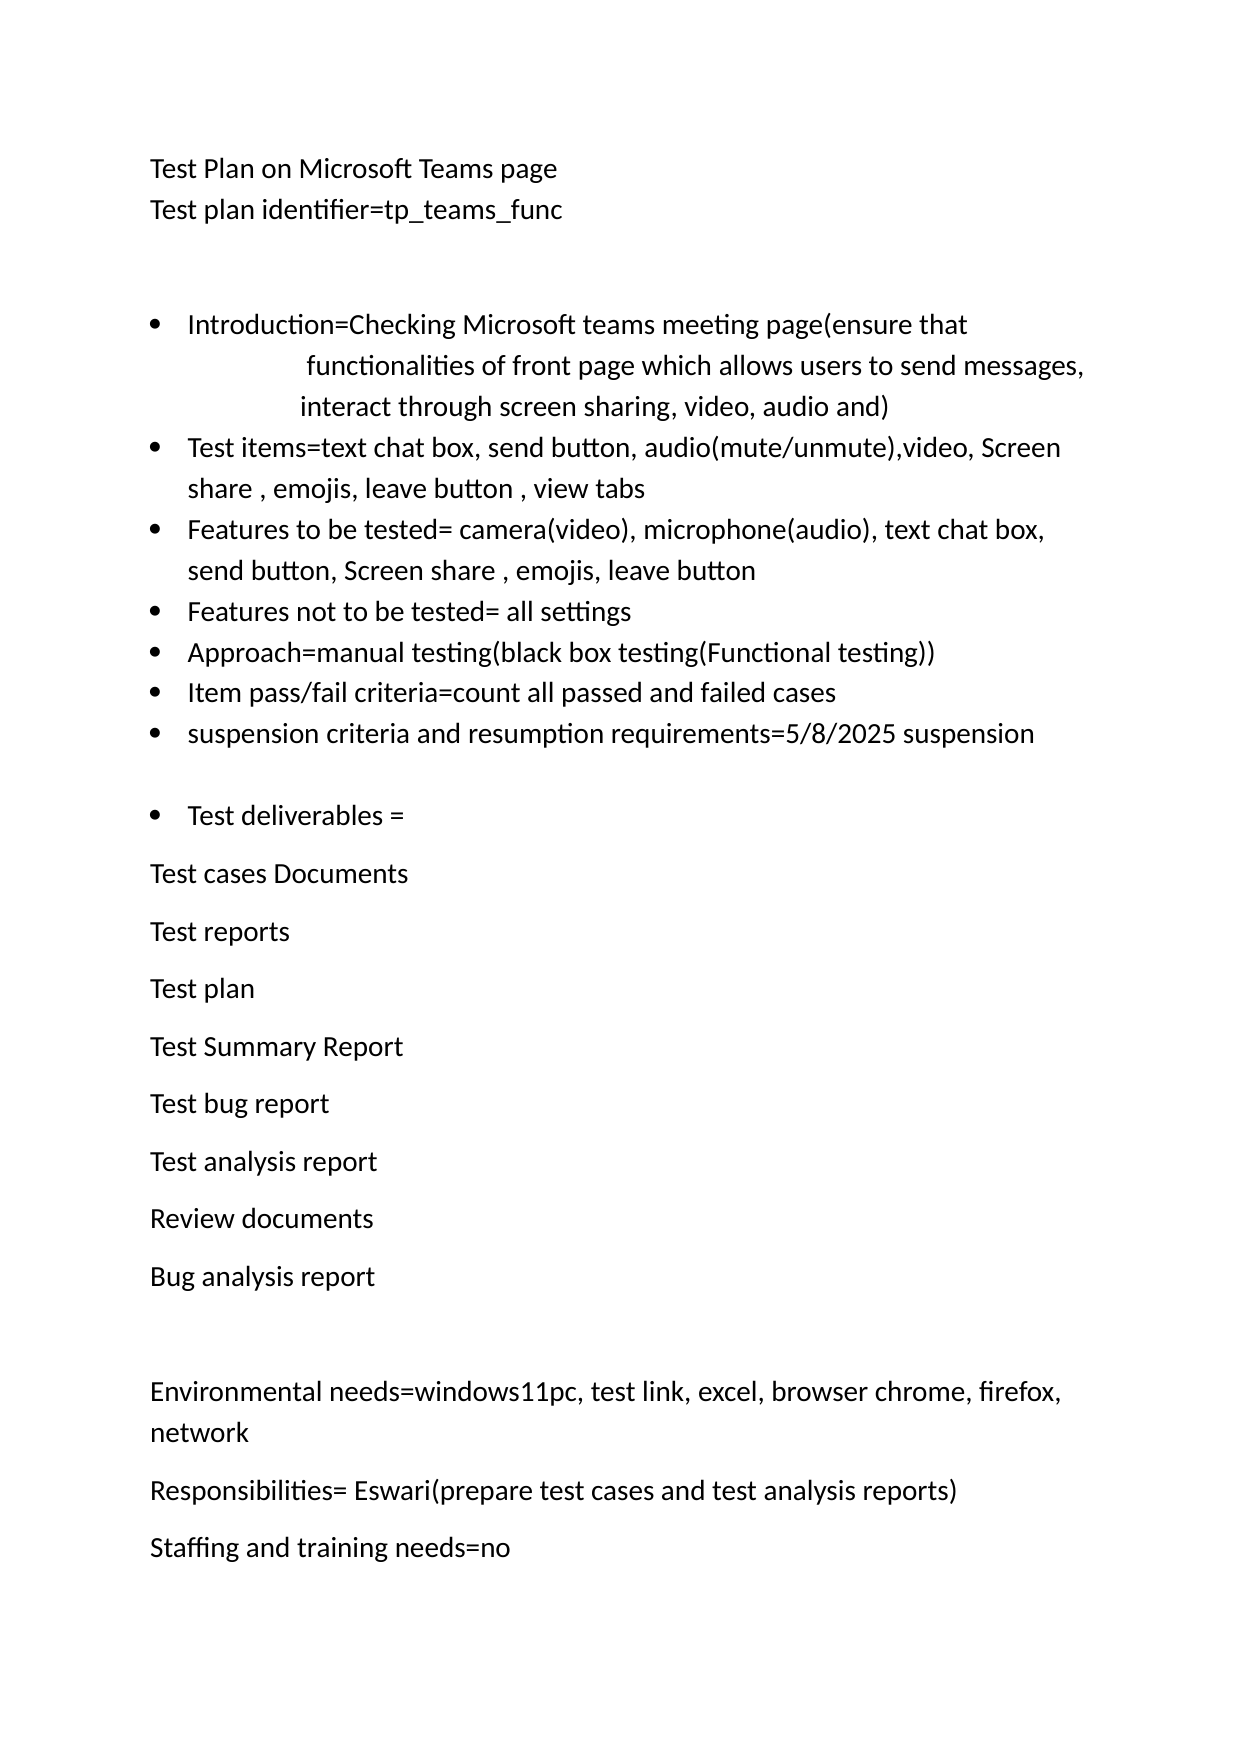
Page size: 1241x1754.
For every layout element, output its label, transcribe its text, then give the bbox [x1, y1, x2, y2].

text Test plan [150, 970, 1090, 1006]
text Environmental needs=windows11pc, test link, excel, browser chrome, firefox, network [150, 1373, 1090, 1450]
text Review documents [150, 1201, 1090, 1236]
text Test Summary Report [150, 1028, 1090, 1063]
text Test bug report [150, 1085, 1090, 1121]
text Test plan identifier=tp_teams_func [150, 191, 1090, 227]
list suspension criteria and resumption requirements=5/8/2025 suspension [150, 716, 1090, 751]
text Staffing and training needs=no [150, 1529, 1090, 1565]
text Bug analysis report [150, 1258, 1090, 1294]
list Item pass/fail criteria=count all passed and failed cases [150, 674, 1090, 710]
list Features not to be tested= all settings [150, 593, 1090, 628]
list Test items=text chat box, send button, audio(mute/unmute),video, Screen share , emojis, leave button , view tabs [150, 429, 1090, 506]
text Test analysis report [150, 1143, 1090, 1179]
list Features to be tested= camera(video), microphone(audio), text chat box, send button, Screen share , emojis, leave button [150, 511, 1090, 587]
text Test Plan on Microsoft Teams page [150, 150, 1090, 186]
list Approach=manual testing(black box testing(Functional testing)) [150, 634, 1090, 669]
list Test deliverables = [150, 797, 1090, 833]
text Responsibilities= Eswari(prepare test cases and test analysis reports) [150, 1472, 1090, 1508]
text Test cases Documents [150, 855, 1090, 891]
list Introduction=Checking Microsoft teams meeting page(ensure that functionalities of front page which allows users to send messages, interact through screen sharing, video, audio and) [150, 306, 1090, 424]
text Test reports [150, 913, 1090, 948]
